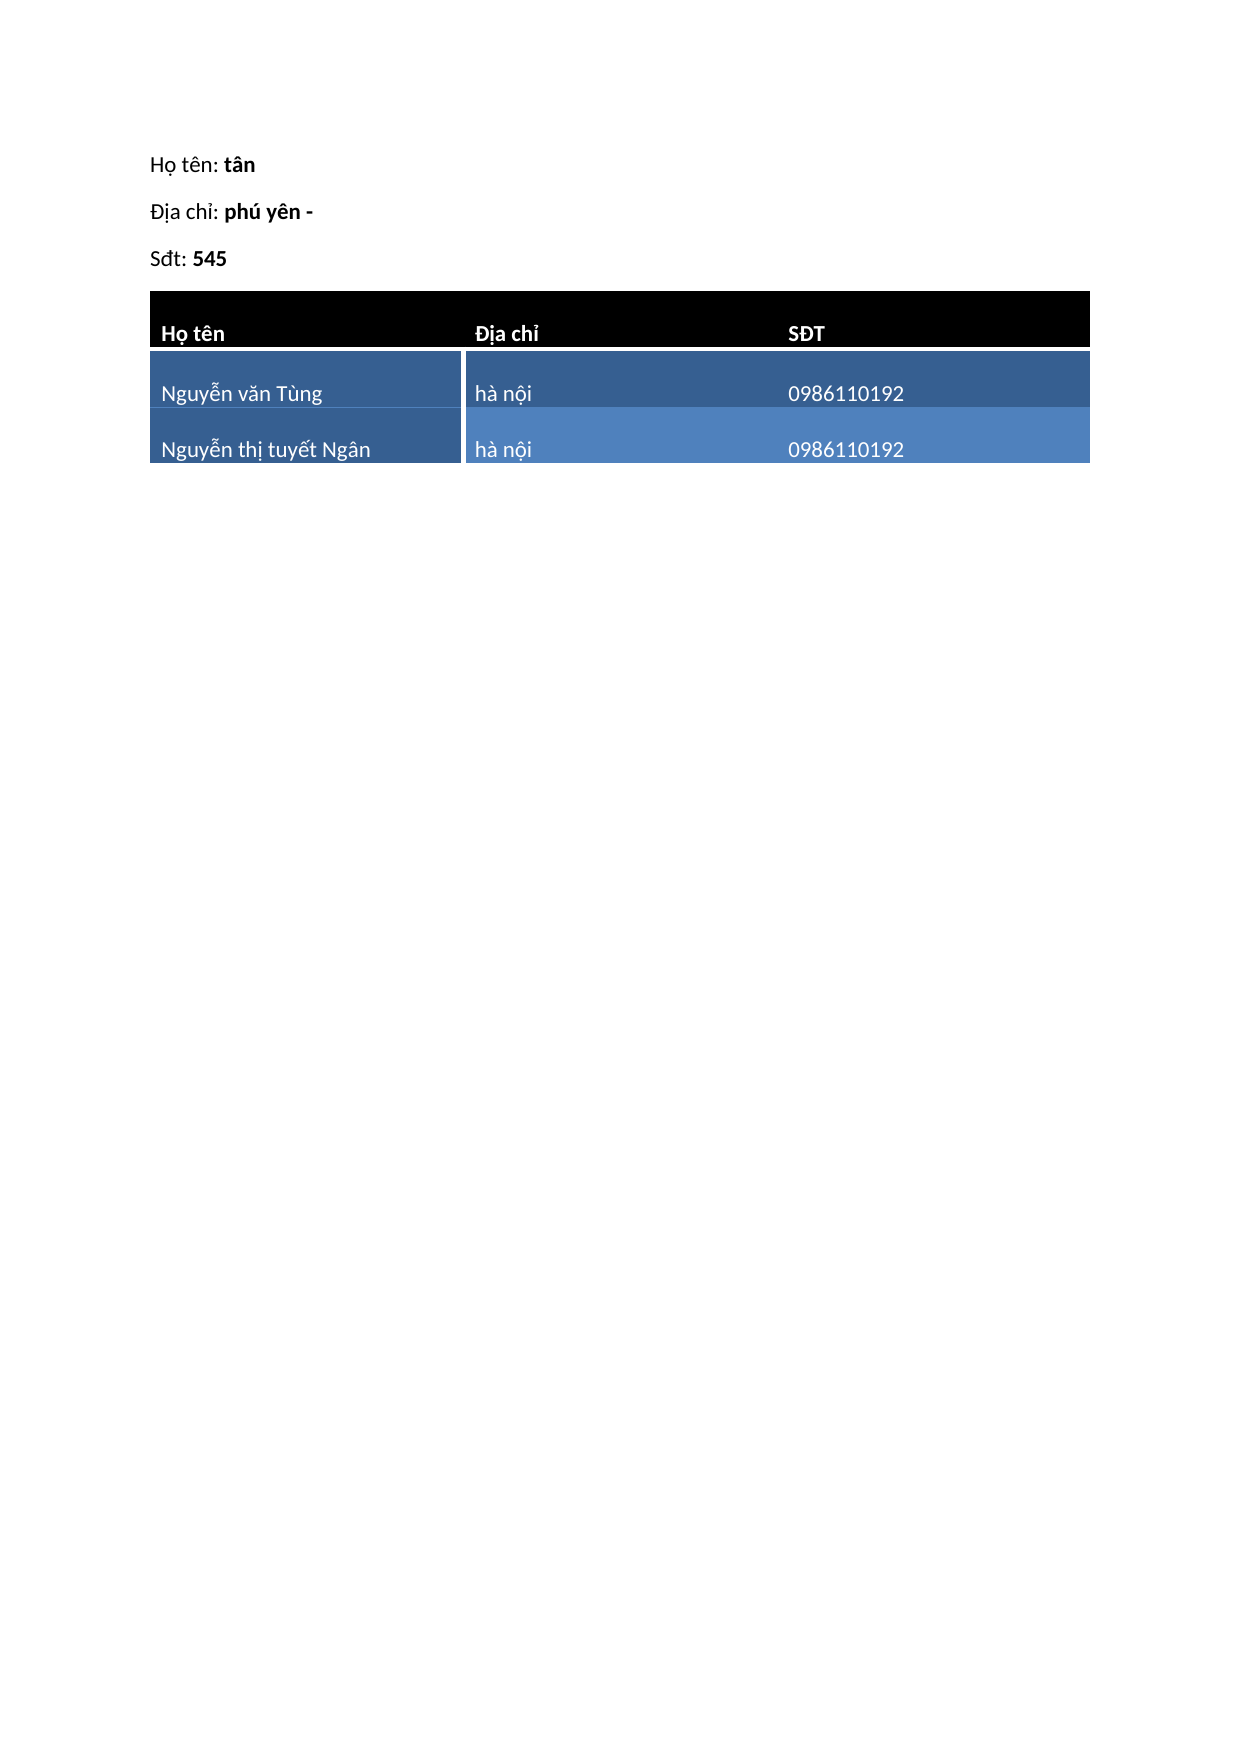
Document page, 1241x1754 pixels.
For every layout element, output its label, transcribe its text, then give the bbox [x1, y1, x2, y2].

table_cell Nguyễn thị tuyết Ngân [150, 408, 461, 463]
table_cell hà nội [466, 351, 777, 407]
table_cell Nguyễn văn Tùng [150, 351, 461, 407]
table_header Địa chỉ [463, 291, 777, 347]
table_header SĐT [777, 291, 1090, 347]
table_cell hà nội [466, 408, 777, 463]
table_header Họ tên [150, 291, 463, 347]
table_cell 0986110192 [777, 351, 1090, 407]
text Sđt: 545 [150, 244, 1090, 272]
text Họ tên: tân [150, 150, 1090, 178]
text Địa chỉ: phú yên - [150, 197, 1090, 225]
table_cell 0986110192 [777, 408, 1090, 463]
